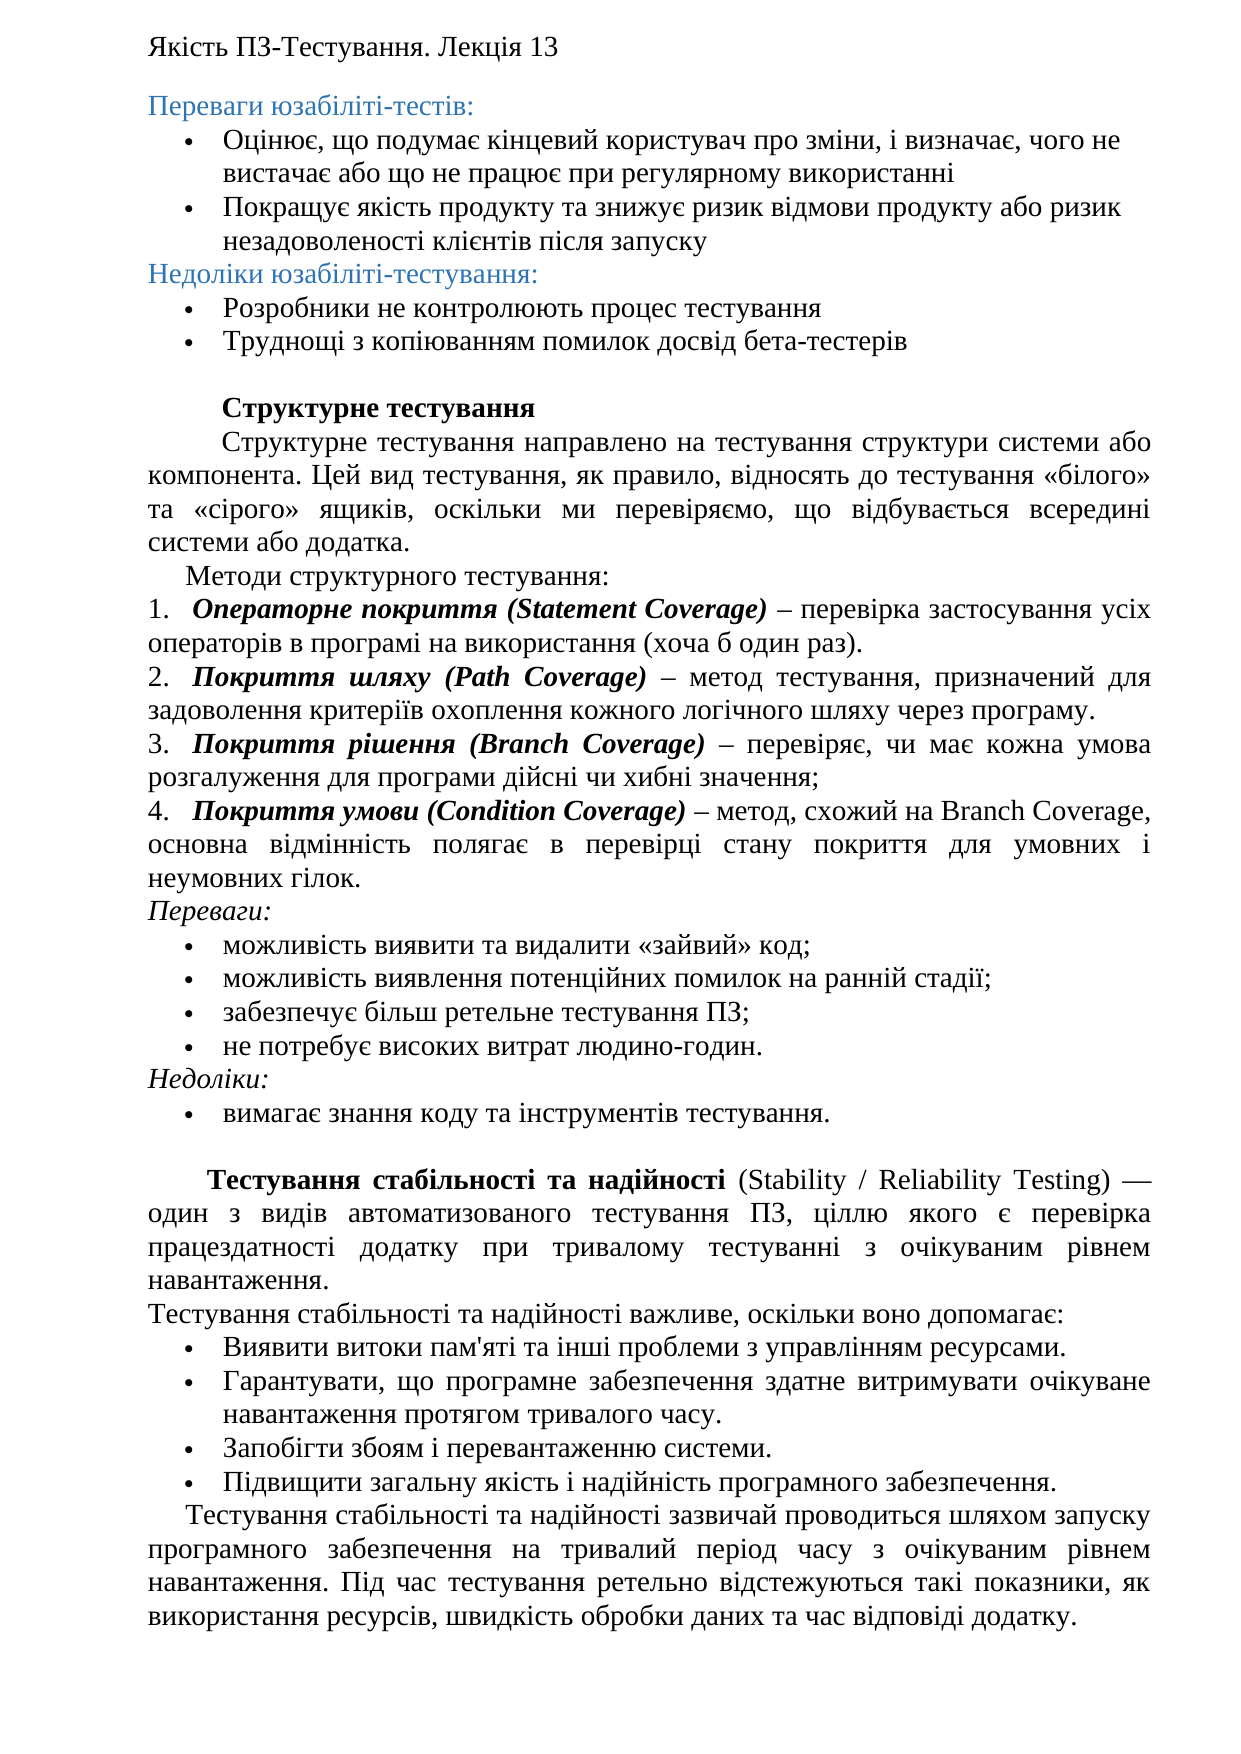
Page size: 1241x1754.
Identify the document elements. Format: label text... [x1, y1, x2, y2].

subtitle Структурне тестування [148, 390, 1152, 424]
text Переваги: [148, 893, 1152, 927]
list Покриття умови (Condition Coverage) – метод, схожий на Branch Coverage, основна відмінність полягає в перевірці стану покриття для умовних і неумовних гілок. [148, 793, 1152, 893]
list Оцінює, що подумає кінцевий користувач про зміни, і визначає, чого не вистачає або що не працює при регулярному використанні [185, 122, 1152, 189]
list не потребує високих витрат людино-годин. [185, 1028, 1152, 1061]
text Тестування стабільності та надійності важливе, оскільки воно допомагає: [148, 1296, 1152, 1329]
subtitle Недоліки юзабіліті-тестування: [148, 256, 1152, 290]
list Підвищити загальну якість і надійність програмного забезпечення. [185, 1464, 1152, 1497]
list Гарантувати, що програмне забезпечення здатне витримувати очікуване навантаження протягом тривалого часу. [185, 1363, 1152, 1430]
list Запобігти збоям і перевантаженню системи. [185, 1430, 1152, 1464]
text Тестування стабільності та надійності (Stability / Reliability Testing) — один з видів автоматизованого тестування ПЗ, ціллю якого є перевірка працездатності додатку при тривалому тестуванні з очікуваним рівнем навантаження. [148, 1162, 1152, 1296]
list Розробники не контролюють процес тестування [185, 290, 1152, 323]
list можливість виявлення потенційних помилок на ранній стадії; [185, 961, 1152, 994]
text Тестування стабільності та надійності зазвичай проводиться шляхом запуску програмного забезпечення на тривалий період часу з очікуваним рівнем навантаження. Під час тестування ретельно відстежуються такі показники, як використання ресурсів, швидкість обробки даних та час відповіді додатку. [148, 1497, 1152, 1631]
list забезпечує більш ретельне тестування ПЗ; [185, 994, 1152, 1028]
list Операторне покриття (Statement Coverage) – перевірка застосування усіх операторів в програмі на використання (хоча б один раз). [148, 592, 1152, 659]
list Труднощі з копіюванням помилок досвід бета-тестерів [185, 323, 1152, 357]
list Покриття шляху (Path Coverage) – метод тестування, призначений для задоволення критеріїв охоплення кожного логічного шляху через програму. [148, 659, 1152, 726]
text Недоліки: [148, 1061, 1152, 1095]
text Структурне тестування направлено на тестування структури системи або компонента. Цей вид тестування, як правило, відносять до тестування «білого» та «сірого» ящиків, оскільки ми перевіряємо, що відбувається всередині системи або додатка. [148, 424, 1152, 558]
list вимагає знання коду та інструментів тестування. [185, 1095, 1152, 1128]
list Покриття рішення (Branch Coverage) – перевіряє, чи має кожна умова розгалуження для програми дійсні чи хибні значення; [148, 726, 1152, 793]
list Виявити витоки пам'яті та інші проблеми з управлінням ресурсами. [185, 1329, 1152, 1363]
text Методи структурного тестування: [148, 558, 1152, 592]
list Покращує якість продукту та знижує ризик відмови продукту або ризик незадоволеності клієнтів після запуску [185, 189, 1152, 256]
list можливість виявити та видалити «зайвий» код; [185, 927, 1152, 961]
subtitle Переваги юзабіліті-тестів: [148, 88, 1152, 122]
